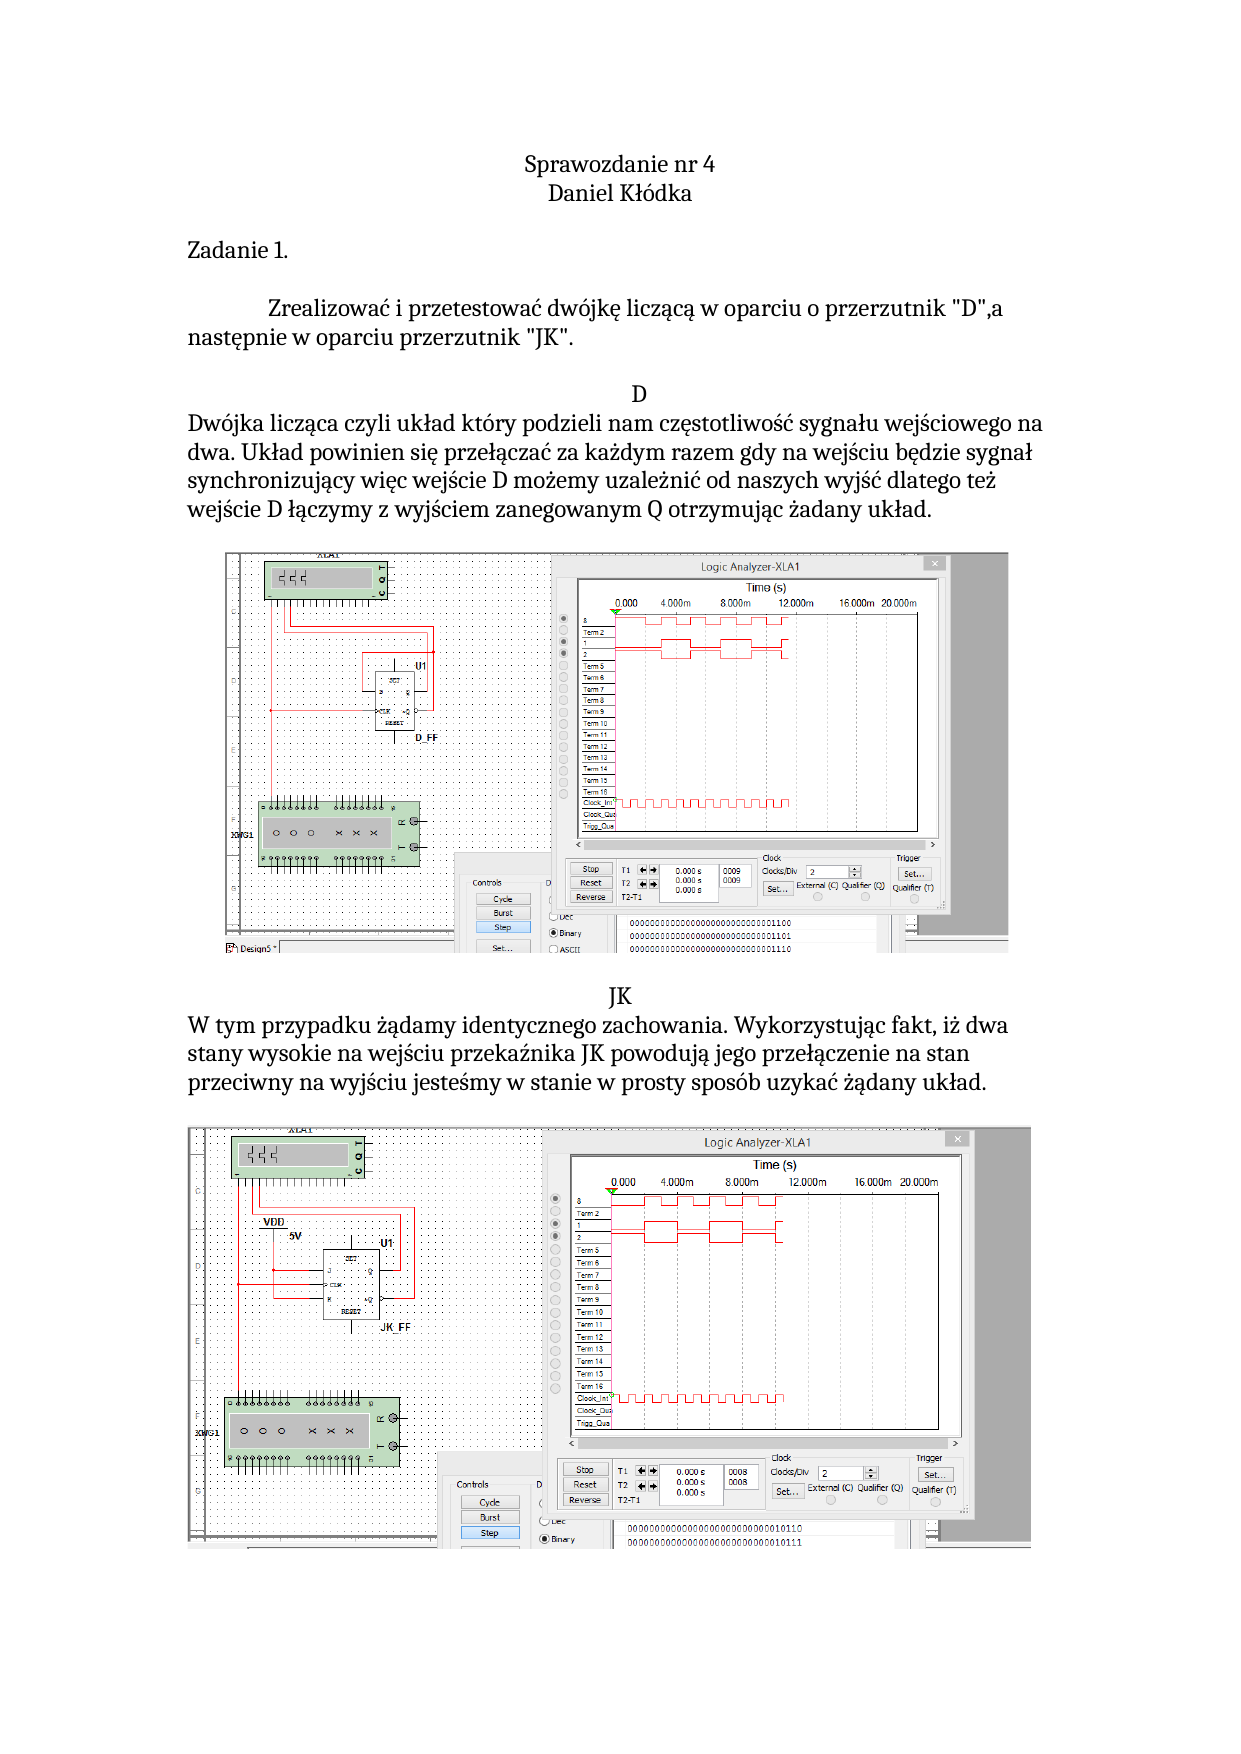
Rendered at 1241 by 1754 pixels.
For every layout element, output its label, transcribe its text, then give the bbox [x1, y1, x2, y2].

picture [225, 552, 1009, 953]
text Dwójka licząca czyli układ który podzieli nam częstotliwość sygnału wejściowego na dwa. Układ powinien się przełączać za każdym razem gdy na wejściu będzie sygnał synchronizujący więc wejście D możemy uzależnić od naszych wyjść dlatego też wejście D łączymy z wyjściem zanegowanym Q otrzymując żadany układ. [187, 409, 1053, 524]
picture [187, 1125, 1031, 1549]
text Zrealizować i przetestować dwójkę liczącą w oparciu o przerzutnik "D",a następnie w oparciu przerzutnik "JK". [187, 294, 1053, 351]
text Sprawozdanie nr 4 [187, 150, 1053, 179]
text JK [187, 982, 1053, 1011]
text Daniel Kłódka [187, 179, 1053, 207]
text Zadanie 1. [187, 236, 1053, 265]
text W tym przypadku żądamy identycznego zachowania. Wykorzystując fakt, iż dwa stany wysokie na wejściu przekaźnika JK powodują jego przełączenie na stan przeciwny na wyjściu jesteśmy w stanie w prosty sposób uzykać żądany układ. [187, 1011, 1053, 1097]
text D [225, 380, 1053, 409]
